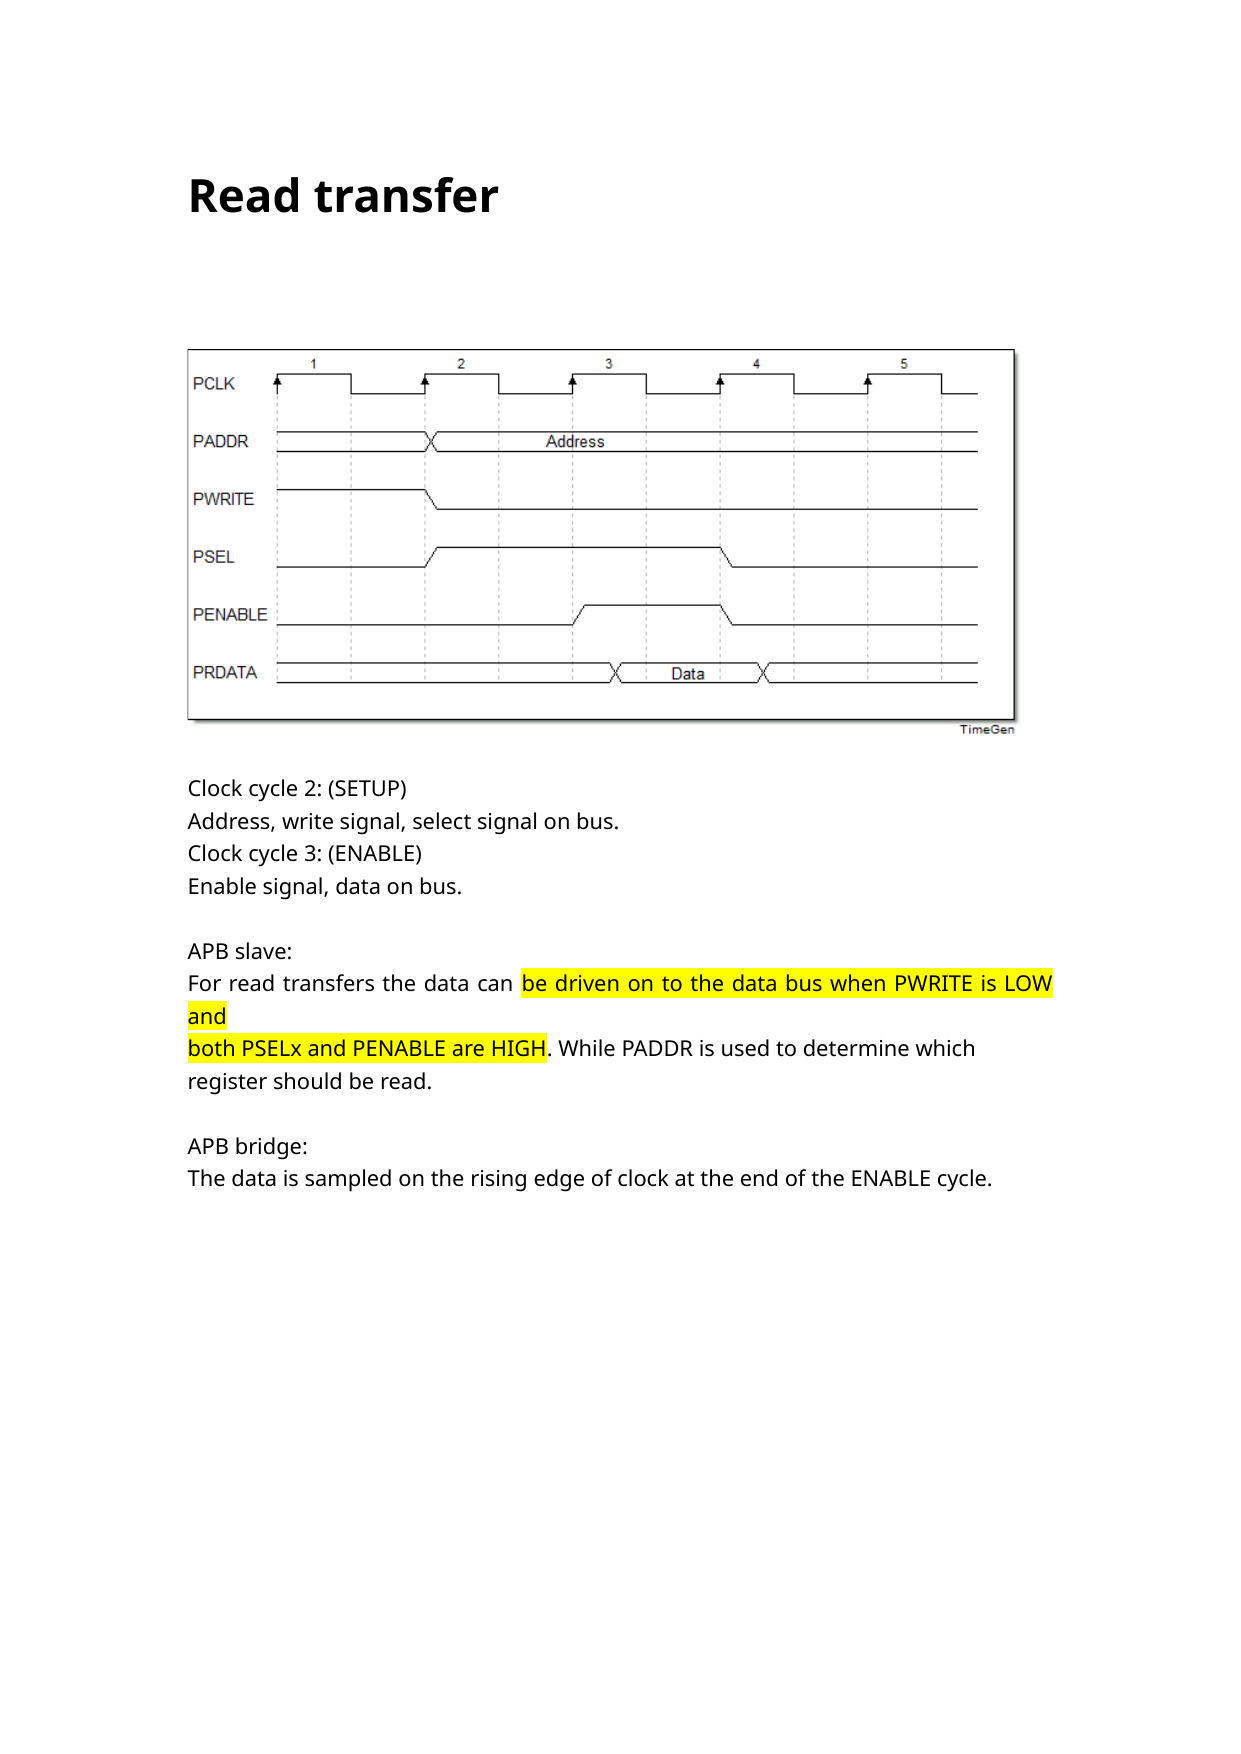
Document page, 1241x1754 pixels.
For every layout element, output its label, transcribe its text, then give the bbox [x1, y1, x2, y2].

picture [187, 349, 1053, 762]
text APB slave: [187, 934, 1053, 967]
text APB bridge: [187, 1129, 1053, 1162]
text Clock cycle 2: (SETUP) [187, 772, 1053, 804]
subtitle Read transfer [187, 162, 1053, 227]
text For read transfers the data can be driven on to the data bus when PWRITE is LOW and [187, 967, 1053, 1032]
text Enable signal, data on bus. [187, 869, 1053, 902]
text The data is sampled on the rising edge of clock at the end of the ENABLE cycle. [187, 1162, 1053, 1194]
text Clock cycle 3: (ENABLE) [187, 837, 1053, 869]
text both PSELx and PENABLE are HIGH. While PADDR is used to determine which [187, 1032, 1053, 1064]
text register should be read. [187, 1064, 1053, 1097]
text Address, write signal, select signal on bus. [187, 804, 1053, 837]
